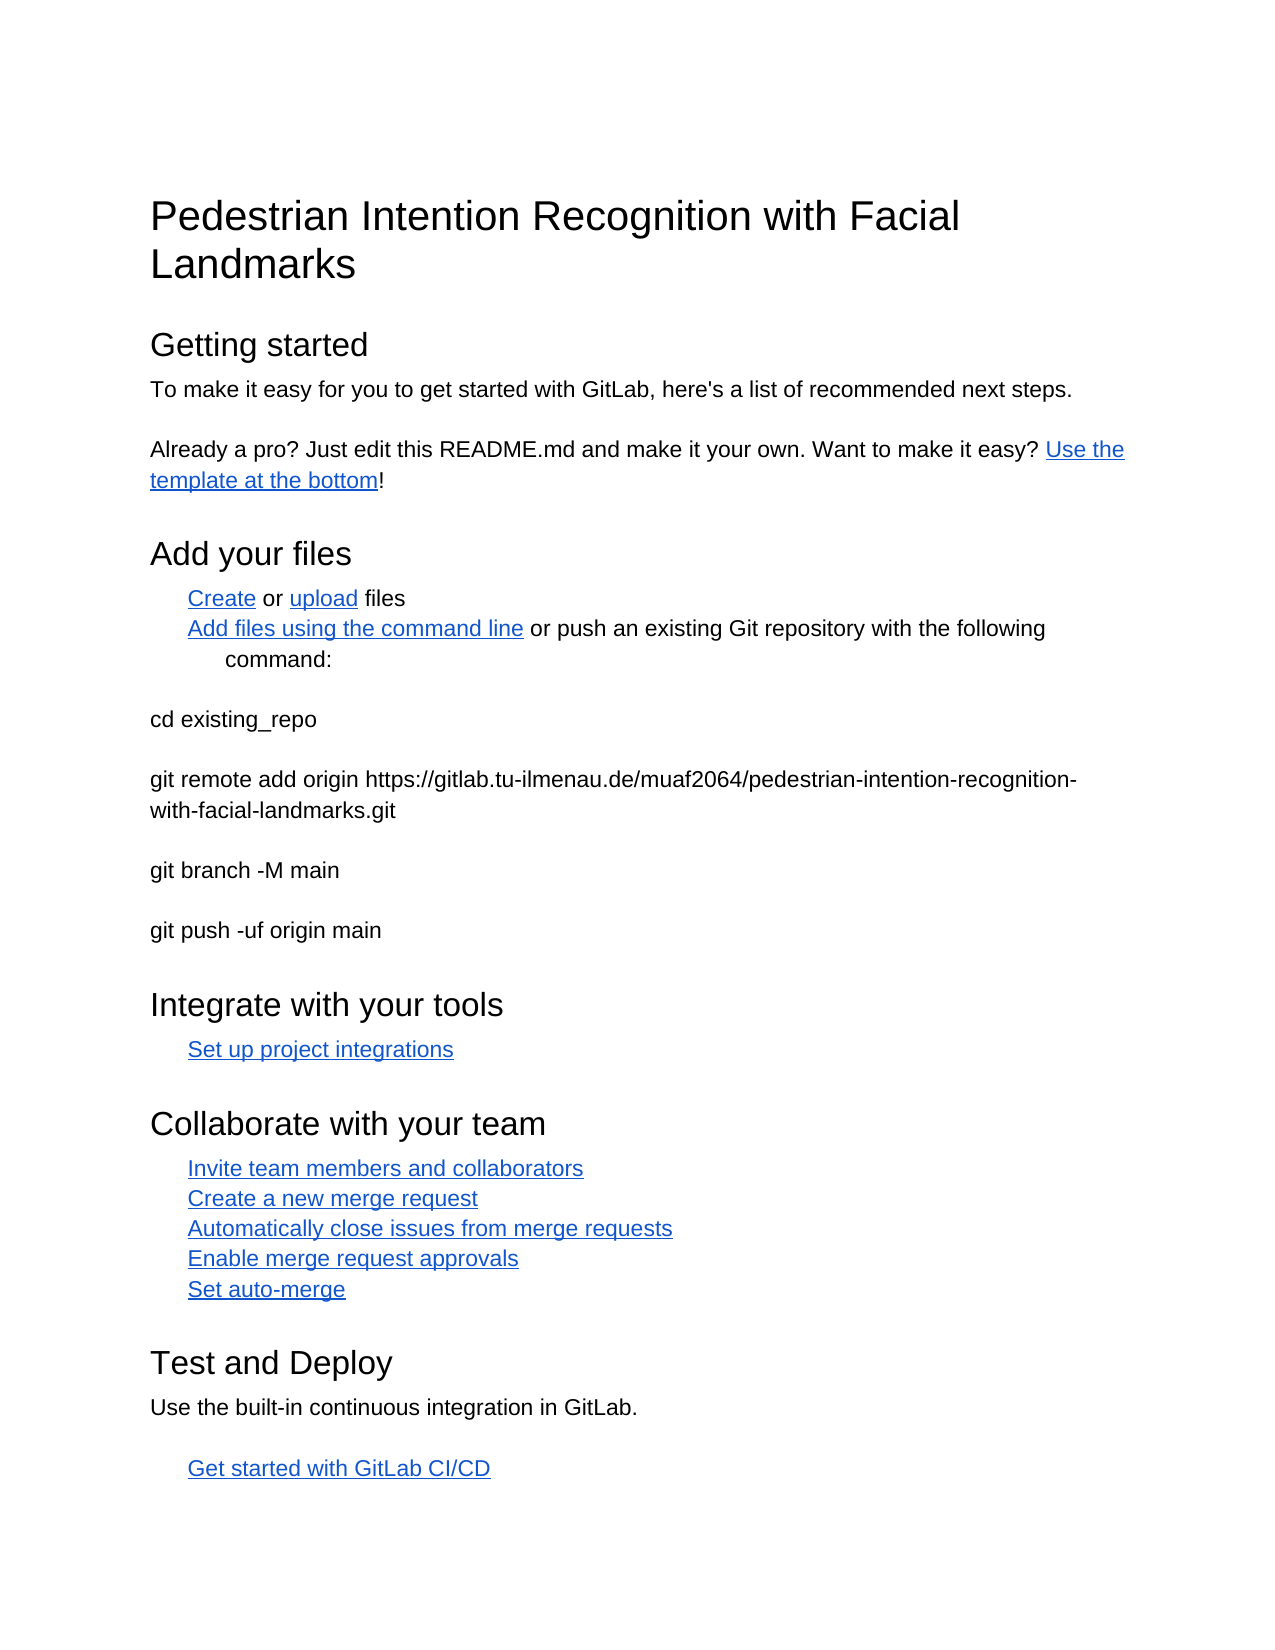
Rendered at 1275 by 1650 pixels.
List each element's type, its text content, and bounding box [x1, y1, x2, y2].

text git remote add origin https://gitlab.tu-ilmenau.de/muaf2064/pedestrian-intention-recognition-with-facial-landmarks.git [150, 766, 1125, 823]
list Automatically close issues from merge requests [187, 1215, 1125, 1242]
text To make it easy for you to get started with GitLab, here's a list of recommended next steps. [150, 376, 1125, 402]
subtitle Getting started [150, 325, 1125, 363]
list Set up project integrations [187, 1036, 1125, 1062]
subtitle Test and Deploy [150, 1343, 1125, 1382]
text git branch -M main [150, 857, 1125, 883]
subtitle Collaborate with your team [150, 1104, 1125, 1142]
subtitle Pedestrian Intention Recognition with Facial Landmarks [150, 192, 1125, 287]
list Create a new merge request [187, 1185, 1125, 1211]
subtitle Integrate with your tools [150, 985, 1125, 1024]
list Set auto-merge [187, 1276, 1125, 1302]
subtitle Add your files [150, 534, 1125, 573]
text git push -uf origin main [150, 917, 1125, 944]
list Invite team members and collaborators [187, 1155, 1125, 1181]
list Create or upload files [187, 585, 1125, 612]
list Add files using the command line or push an existing Git repository with the following command: [187, 615, 1125, 672]
list Get started with GitLab CI/CD [187, 1455, 1125, 1481]
list Enable merge request approvals [187, 1245, 1125, 1272]
text Already a pro? Just edit this README.md and make it your own. Want to make it easy? Use the template at the bottom! [150, 436, 1125, 493]
text Use the built-in continuous integration in GitLab. [150, 1394, 1125, 1421]
text cd existing_repo [150, 706, 1125, 732]
